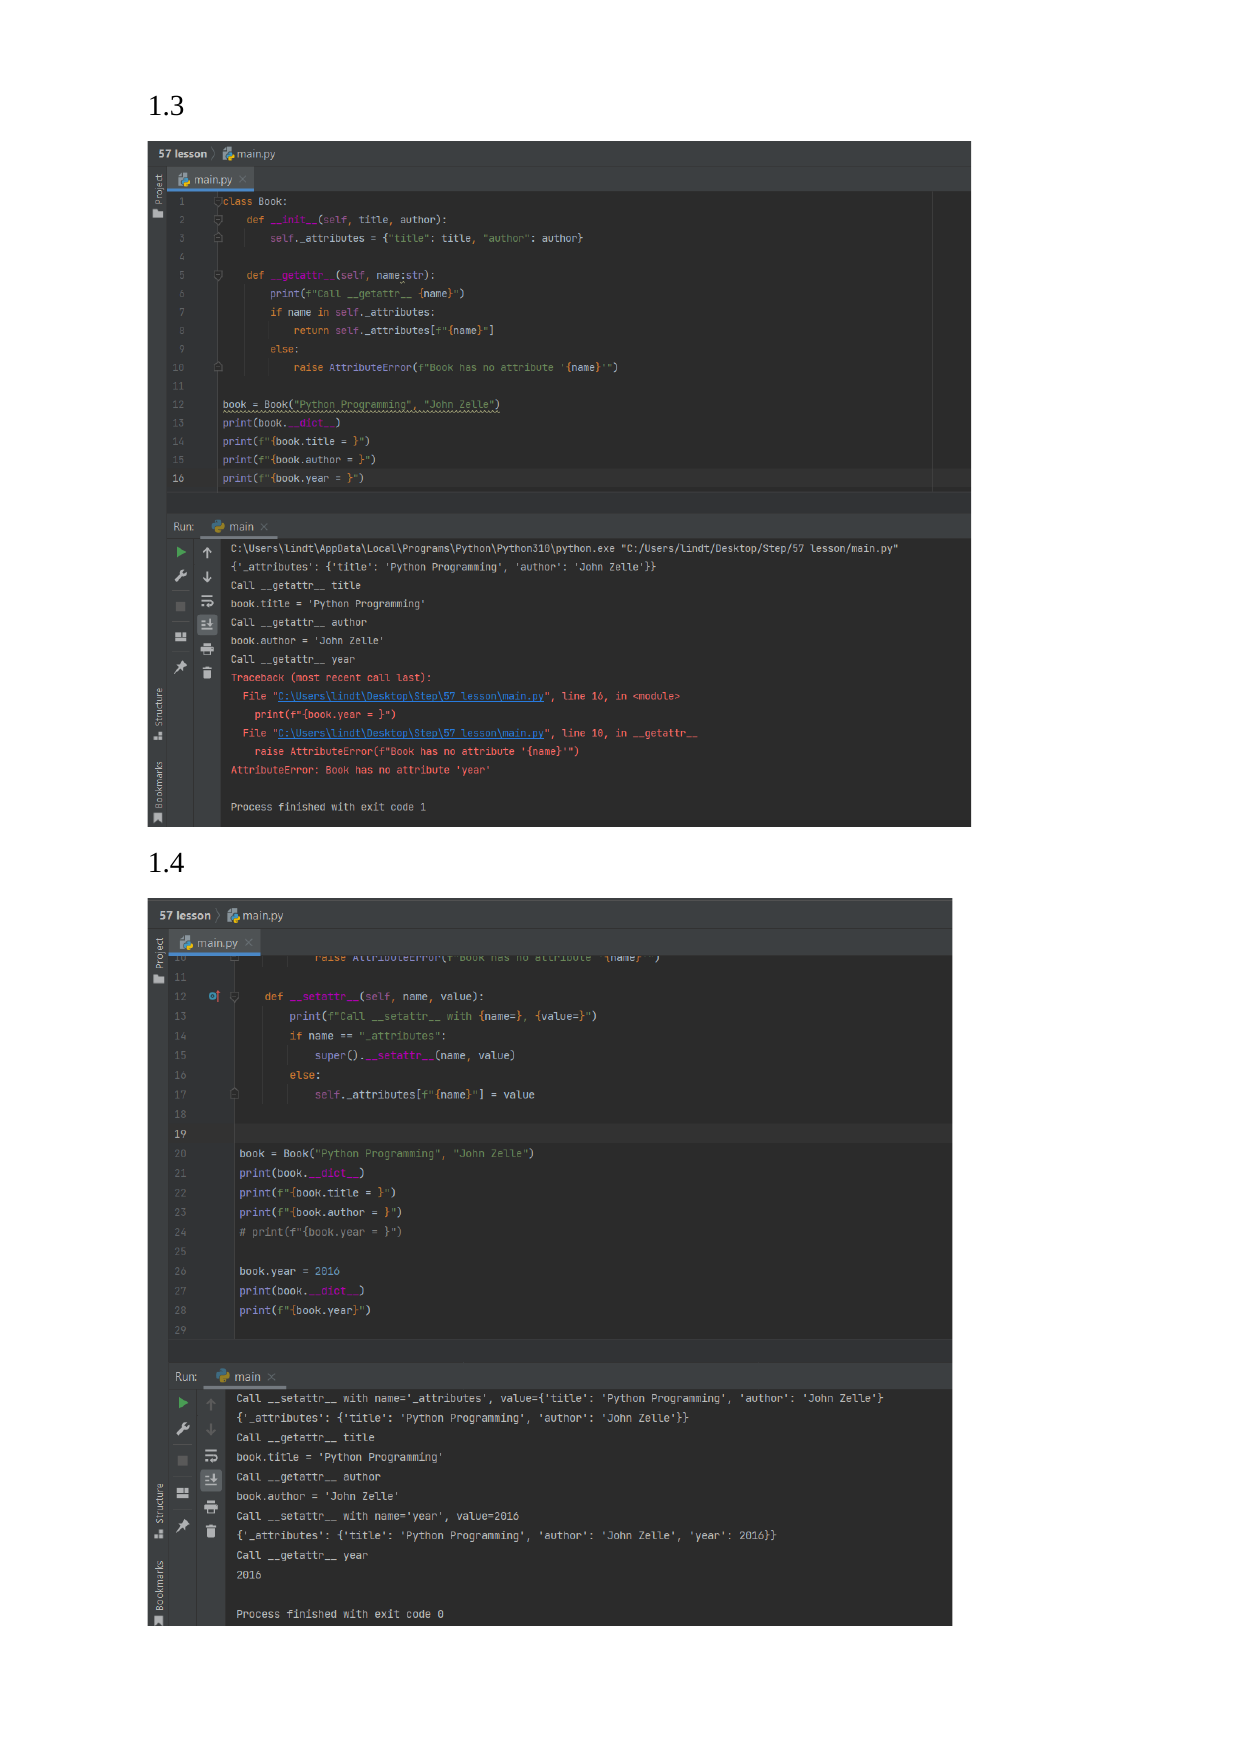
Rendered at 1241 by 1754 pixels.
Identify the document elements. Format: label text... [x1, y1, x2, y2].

text 1.3 [148, 88, 1152, 122]
picture [147, 141, 972, 827]
picture [147, 898, 953, 1626]
text 1.4 [148, 845, 1152, 879]
